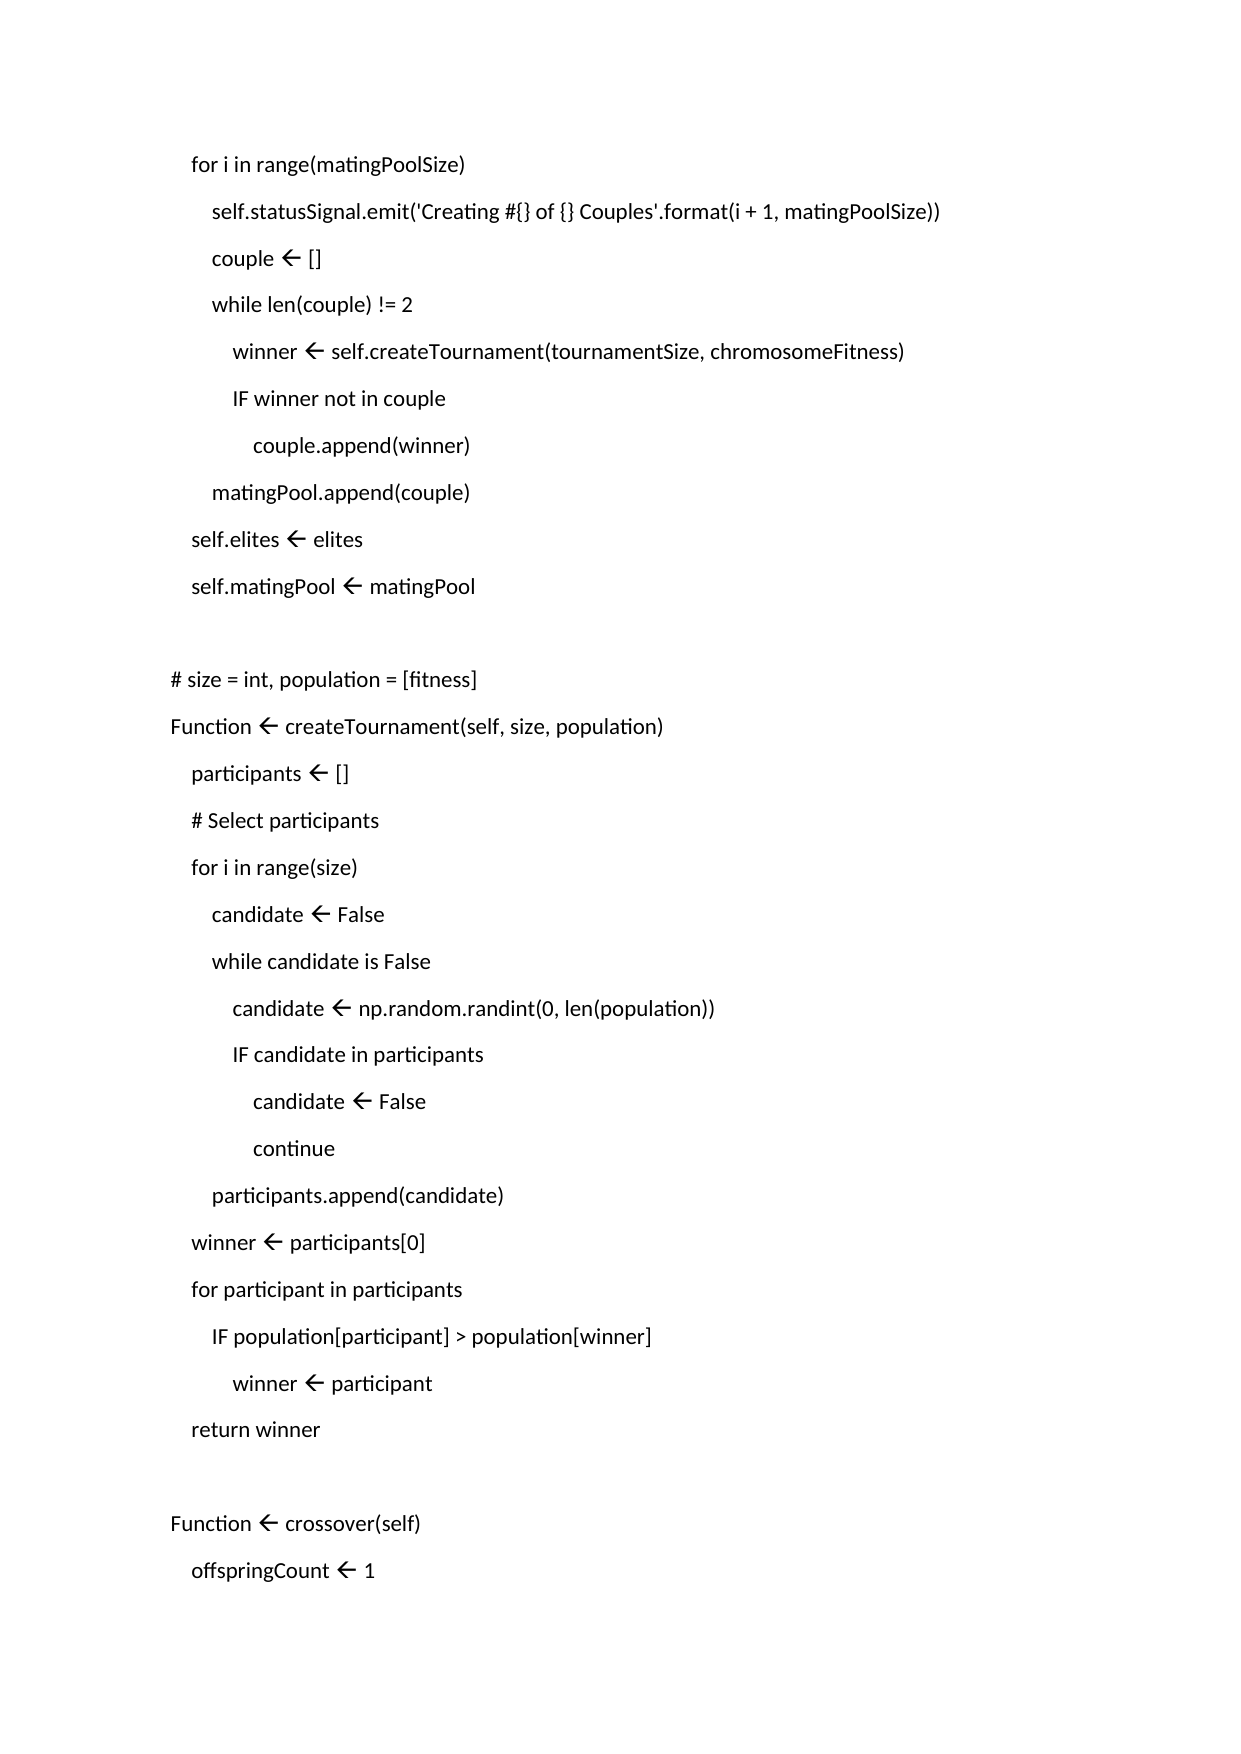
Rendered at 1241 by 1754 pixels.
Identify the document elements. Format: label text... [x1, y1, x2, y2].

text candidate False [150, 900, 1090, 928]
text Function createTournament(self, size, population) [150, 712, 1090, 741]
text offspringCount 1 [150, 1556, 1090, 1584]
text for i in range(size) [150, 853, 1090, 881]
text winner participant [150, 1369, 1090, 1397]
text matingPool.append(couple) [150, 478, 1090, 506]
text IF population[participant] > population[winner] [150, 1322, 1090, 1350]
text participants.append(candidate) [150, 1181, 1090, 1209]
text IF candidate in participants [150, 1041, 1090, 1069]
text Function crossover(self) [150, 1509, 1090, 1537]
text self.elites elites [150, 525, 1090, 553]
text return winner [150, 1416, 1090, 1444]
text continue [150, 1134, 1090, 1162]
text for participant in participants [150, 1275, 1090, 1303]
text # Select participants [150, 806, 1090, 834]
text while len(couple) != 2 [150, 291, 1090, 319]
text participants [] [150, 759, 1090, 787]
text couple [] [150, 244, 1090, 272]
text winner self.createTournament(tournamentSize, chromosomeFitness) [150, 337, 1090, 366]
text couple.append(winner) [150, 431, 1090, 459]
text for i in range(matingPoolSize) [150, 150, 1090, 178]
text self.statusSignal.emit('Creating #{} of {} Couples'.format(i + 1, matingPoolSize)) [150, 197, 1090, 225]
text # size = int, population = [fitness] [150, 666, 1090, 694]
text while candidate is False [150, 947, 1090, 975]
text candidate False [150, 1087, 1090, 1116]
text candidate np.random.randint(0, len(population)) [150, 994, 1090, 1022]
text IF winner not in couple [150, 384, 1090, 412]
text winner participants[0] [150, 1228, 1090, 1256]
text self.matingPool matingPool [150, 572, 1090, 600]
